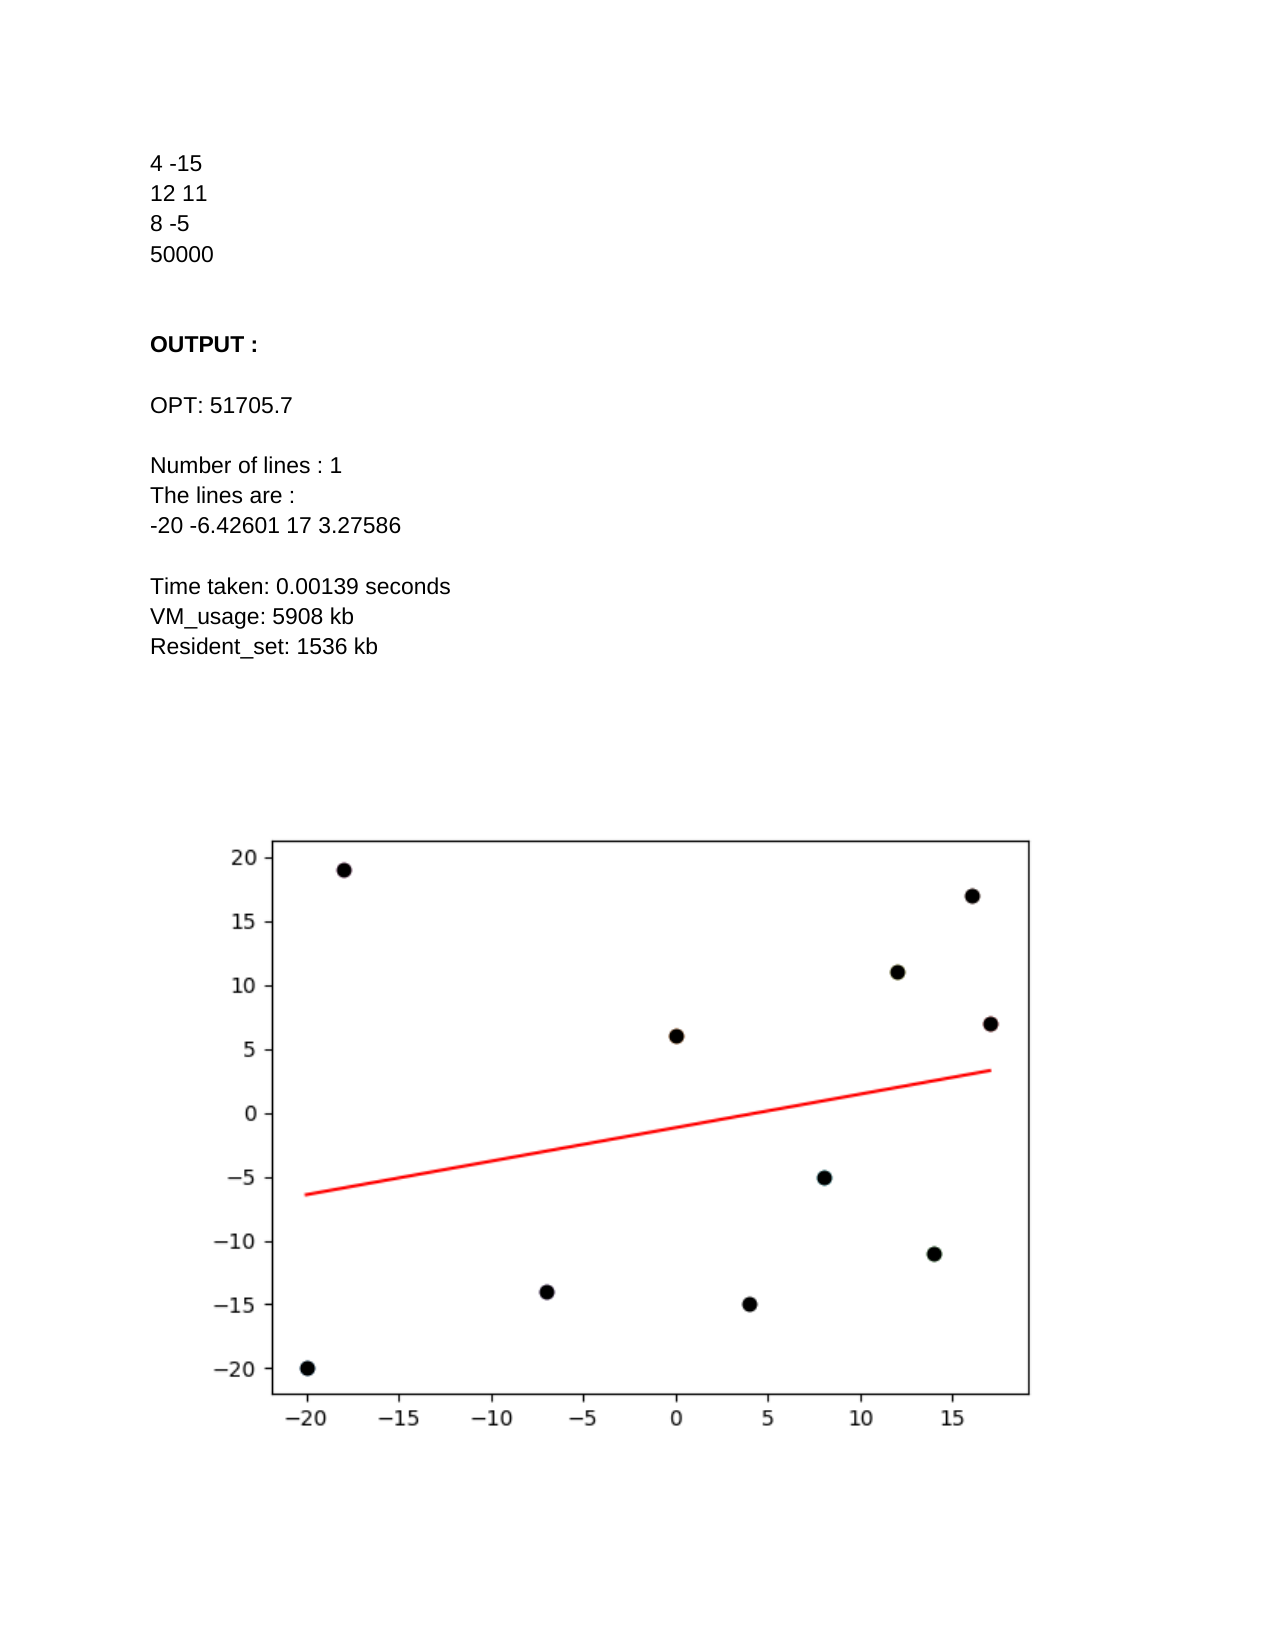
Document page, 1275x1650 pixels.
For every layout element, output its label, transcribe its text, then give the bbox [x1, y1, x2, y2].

text VM_usage: 5908 kb [150, 603, 1125, 629]
picture [150, 754, 1125, 1473]
text Number of lines : 1 [150, 452, 1125, 478]
text 4 -15 [150, 150, 1125, 176]
text Time taken: 0.00139 seconds [150, 573, 1125, 599]
text -20 -6.42601 17 3.27586 [150, 512, 1125, 539]
text 12 11 [150, 180, 1125, 207]
text Resident_set: 1536 kb [150, 633, 1125, 660]
text 8 -5 [150, 210, 1125, 237]
text The lines are : [150, 482, 1125, 509]
text OUTPUT : [150, 331, 1125, 358]
text OPT: 51705.7 [150, 392, 1125, 418]
text 50000 [150, 241, 1125, 267]
